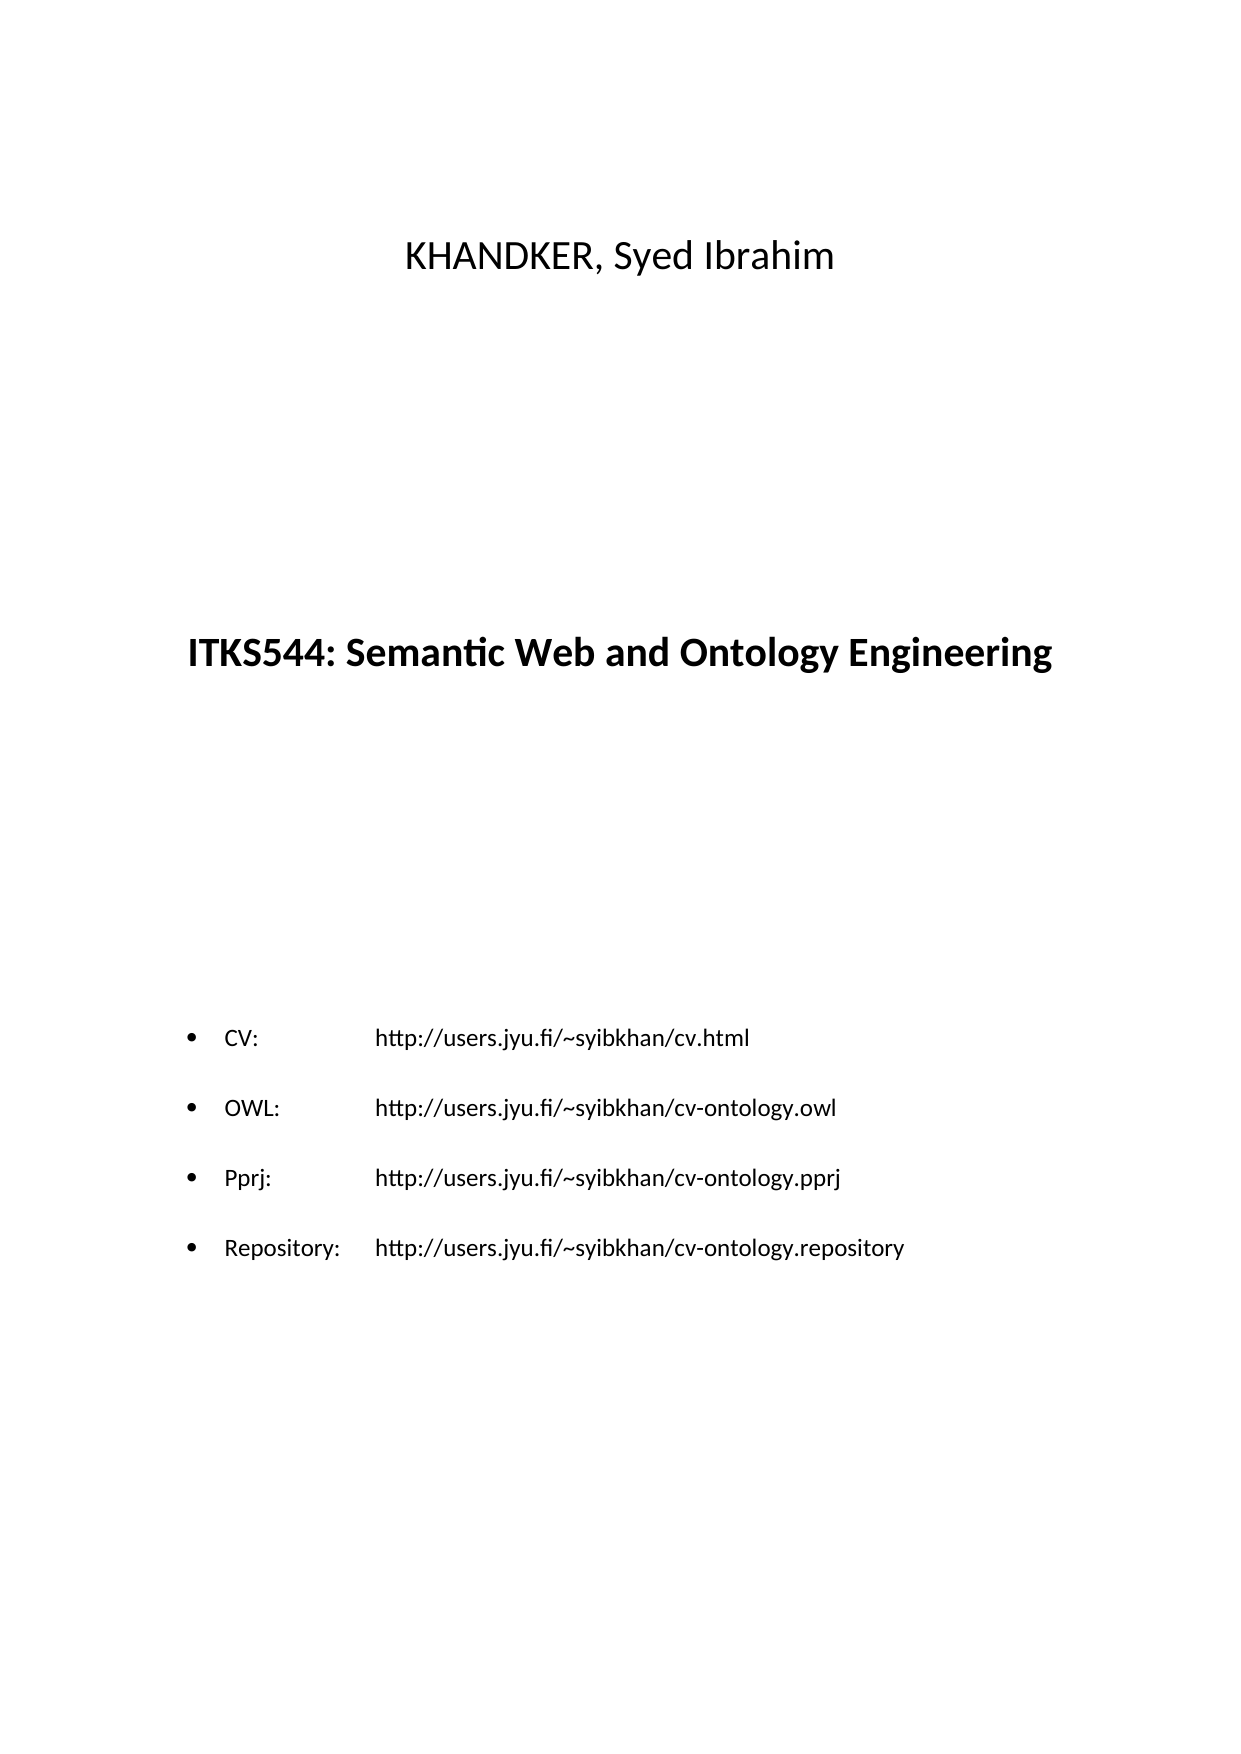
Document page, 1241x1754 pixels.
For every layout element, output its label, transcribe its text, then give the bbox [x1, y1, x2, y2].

text ITKS544: Semantic Web and Ontology Engineering [150, 626, 1090, 676]
list OWL: http://users.jyu.fi/~syibkhan/cv-ontology.owl [187, 1092, 1090, 1122]
list Repository: http://users.jyu.fi/~syibkhan/cv-ontology.repository [187, 1232, 1090, 1262]
list CV: http://users.jyu.fi/~syibkhan/cv.html [187, 1022, 1090, 1052]
list Pprj: http://users.jyu.fi/~syibkhan/cv-ontology.pprj [187, 1162, 1090, 1192]
text KHANDKER, Syed Ibrahim [150, 229, 1090, 280]
